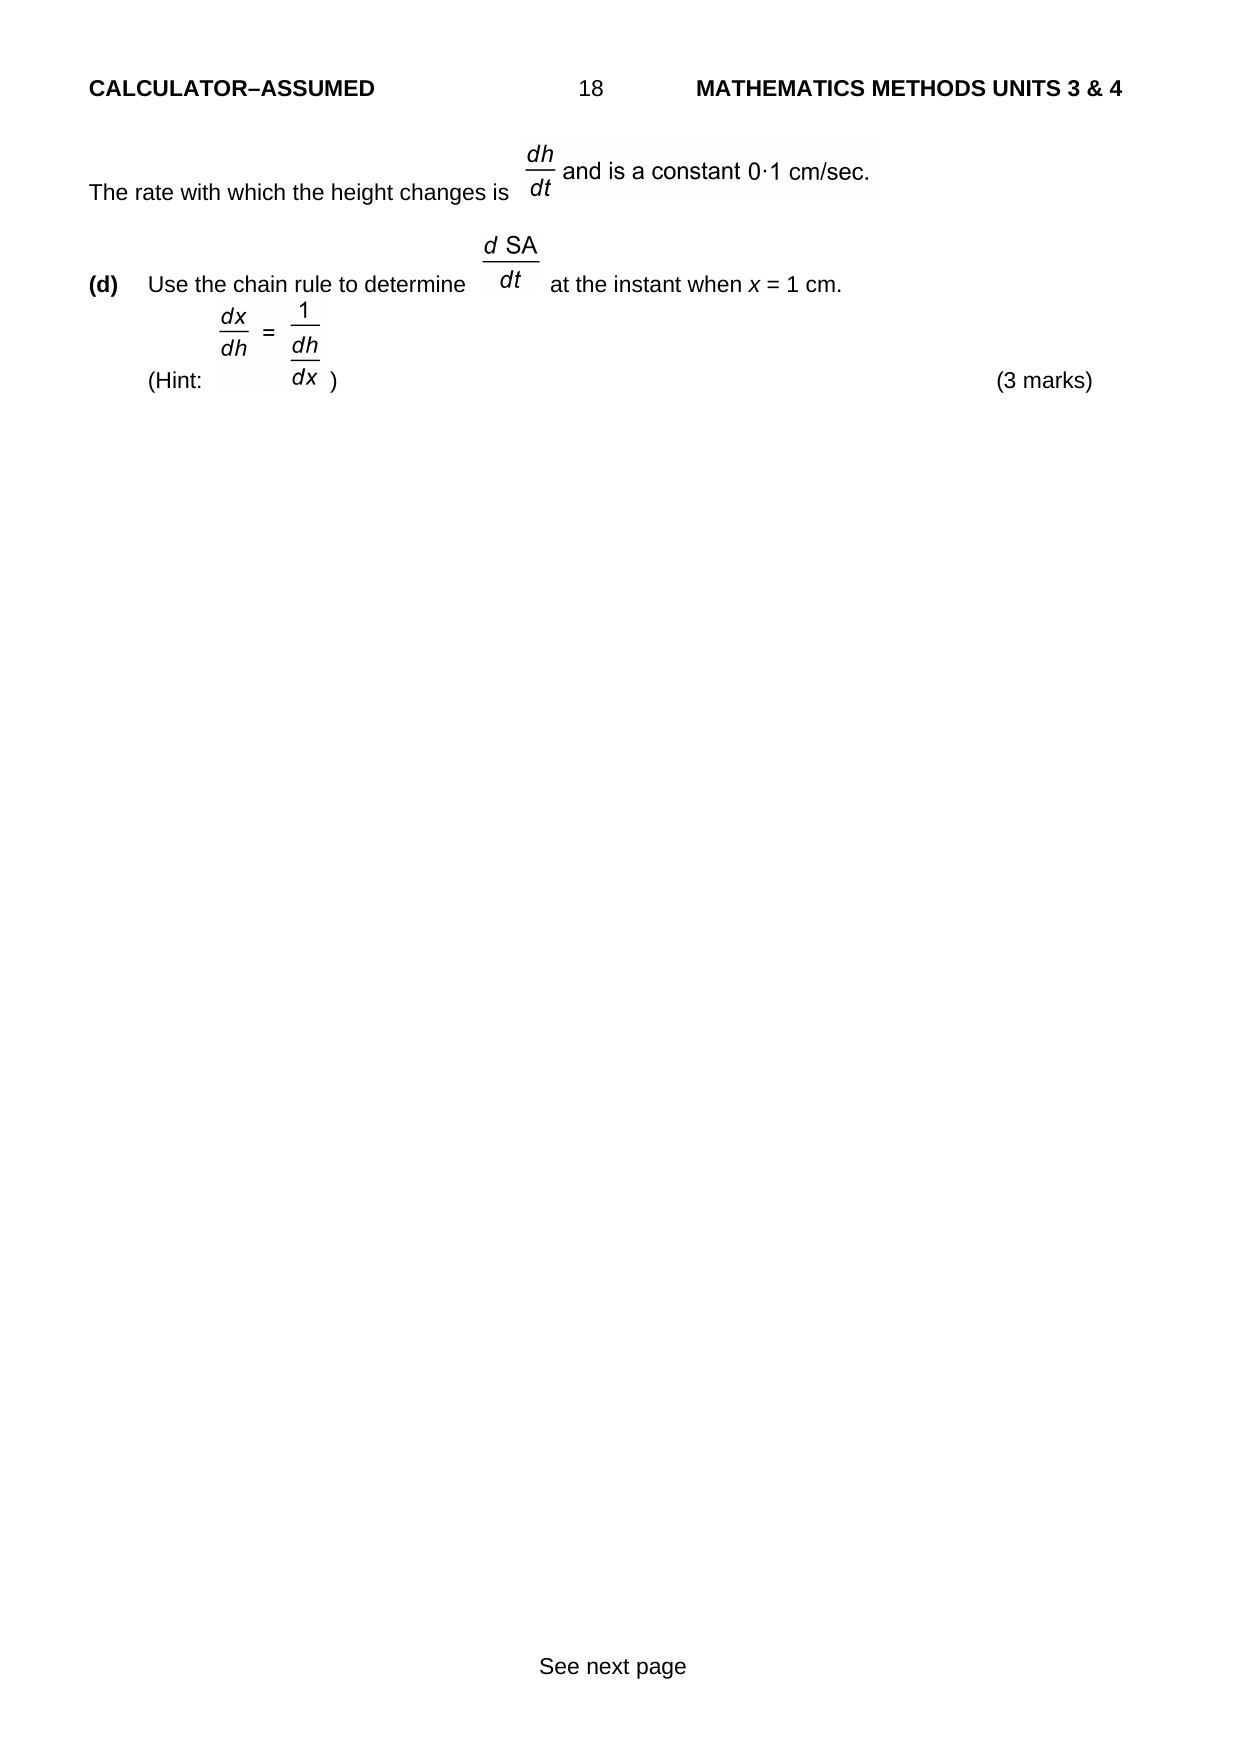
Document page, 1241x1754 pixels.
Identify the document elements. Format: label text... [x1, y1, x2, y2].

picture [215, 297, 324, 389]
text (d) Use the chain rule to determine at the instant when x = 1 cm. [89, 232, 1137, 297]
picture [478, 231, 544, 293]
text (Hint: ) (3 marks) [89, 297, 1137, 394]
picture [521, 140, 880, 201]
